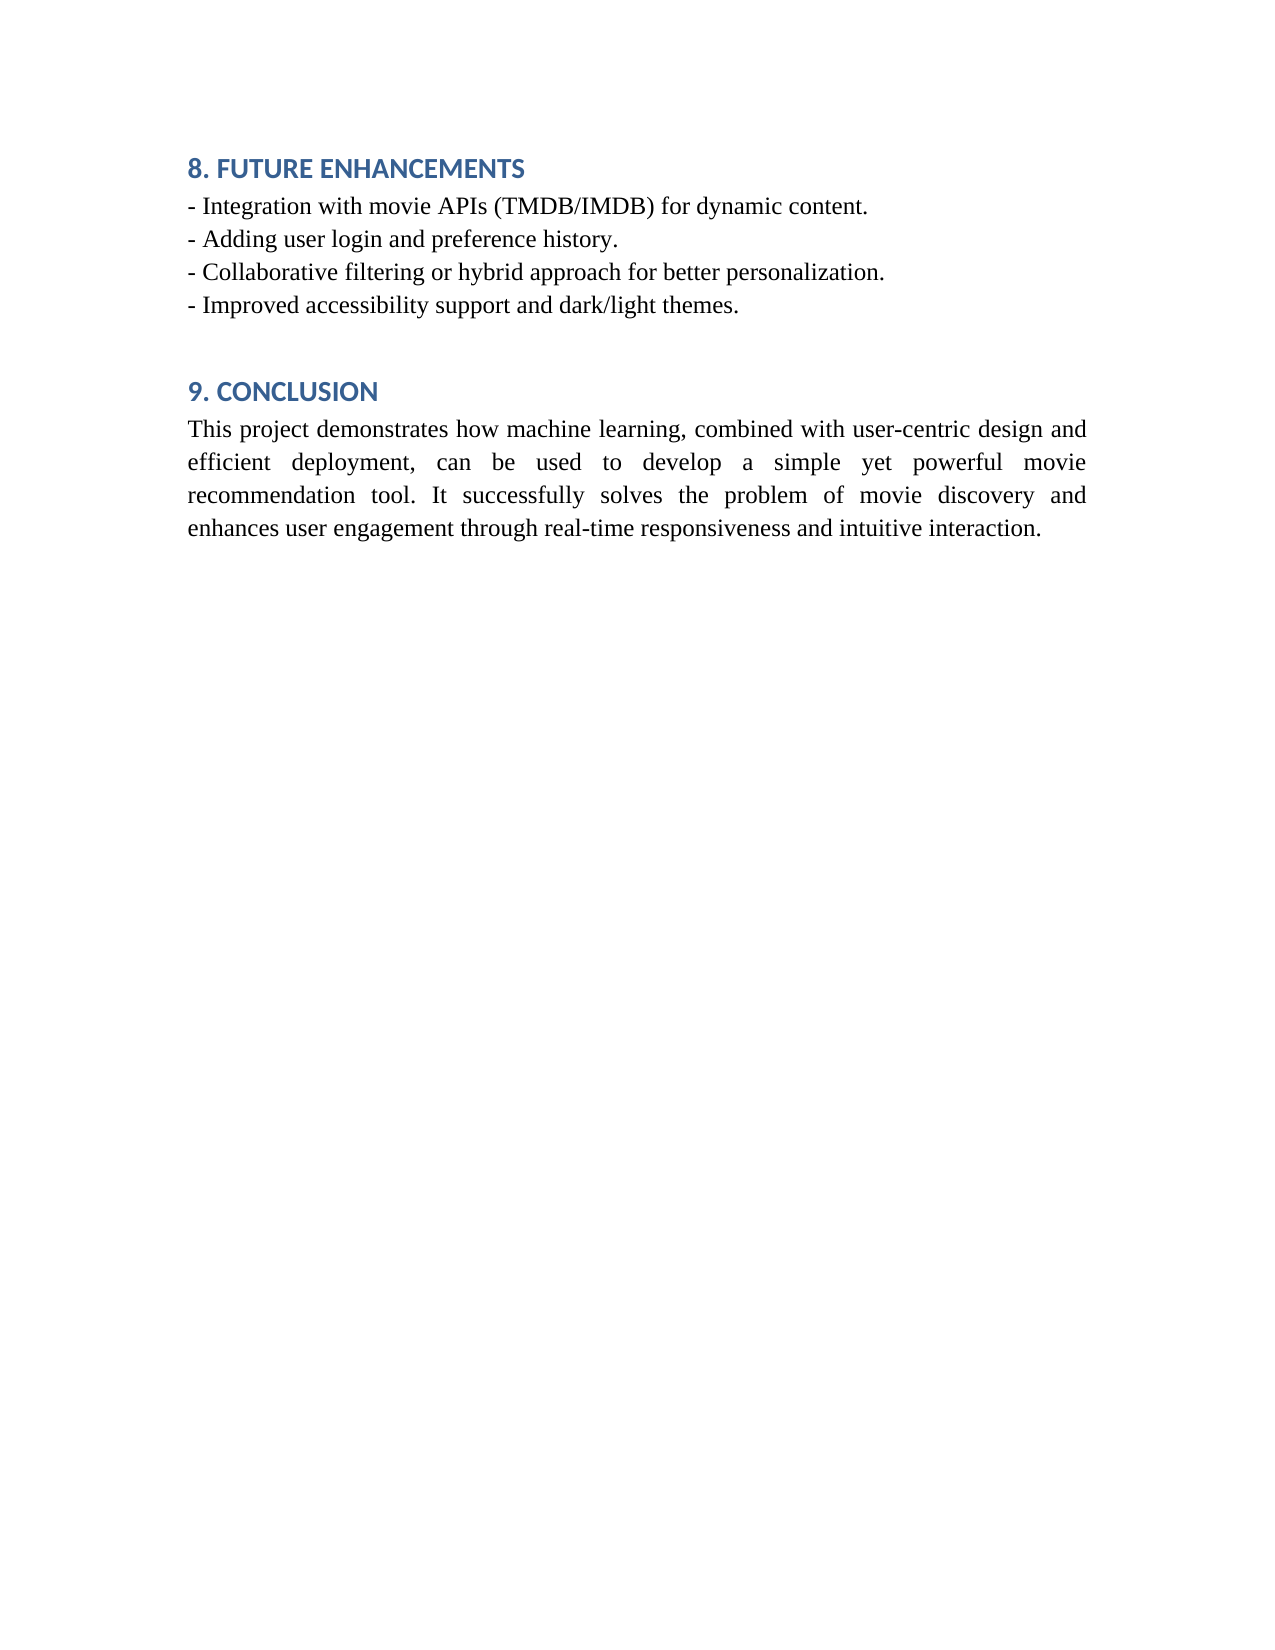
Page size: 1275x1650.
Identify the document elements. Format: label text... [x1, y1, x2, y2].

text This project demonstrates how machine learning, combined with user-centric design and efficient deployment, can be used to develop a simple yet powerful movie recommendation tool. It successfully solves the problem of movie discovery and enhances user engagement through real-time responsiveness and intuitive interaction. [187, 414, 1087, 542]
subtitle 9. CONCLUSION [187, 373, 1087, 409]
text - Integration with movie APIs (TMDB/IMDB) for dynamic content. - Adding user login and preference history. - Collaborative filtering or hybrid approach for better personalization. - Improved accessibility support and dark/light themes. [187, 191, 1087, 319]
subtitle 8. FUTURE ENHANCEMENTS [187, 150, 1087, 186]
